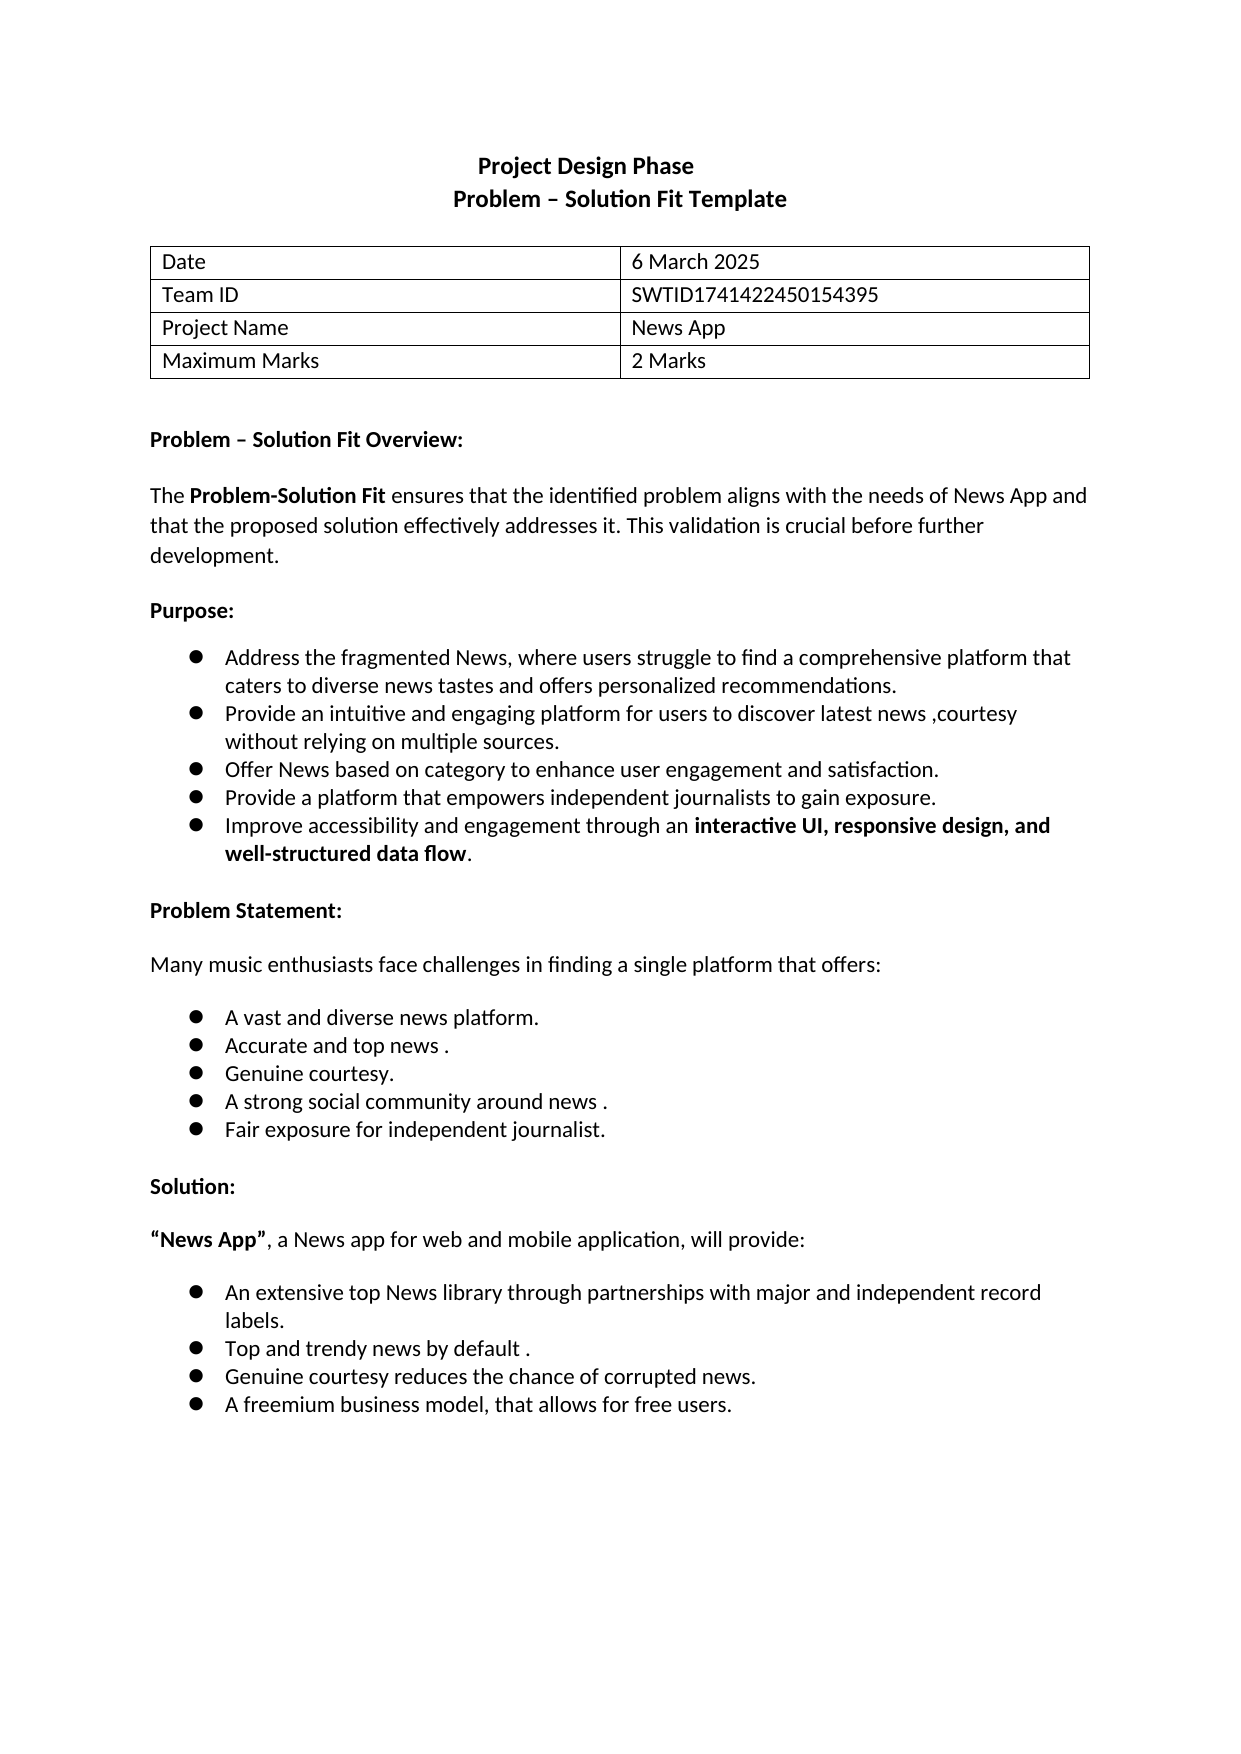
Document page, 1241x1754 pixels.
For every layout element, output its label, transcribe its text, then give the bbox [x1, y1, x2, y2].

text The Problem-Solution Fit ensures that the identified problem aligns with the needs of News App and that the proposed solution effectively addresses it. This validation is crucial before further development. [150, 481, 1090, 569]
list Accurate and top news . [187, 1031, 1090, 1059]
table_cell News App [621, 313, 1089, 345]
table_cell Team ID [151, 280, 620, 312]
text Problem – Solution Fit Overview: [150, 426, 1090, 454]
list Provide an intuitive and engaging platform for users to discover latest news ,courtesy without relying on multiple sources. [187, 699, 1090, 755]
table_header 6 March 2025 [621, 247, 1089, 279]
list Genuine courtesy. [187, 1059, 1090, 1087]
text “News App”, a News app for web and mobile application, will provide: [150, 1225, 1090, 1253]
list Improve accessibility and engagement through an interactive UI, responsive design, and well-structured data flow. [187, 811, 1090, 867]
table_cell Maximum Marks [151, 346, 620, 378]
list Address the fragmented News, where users struggle to find a comprehensive platform that caters to diverse news tastes and offers personalized recommendations. [187, 643, 1090, 699]
list An extensive top News library through partnerships with major and independent record labels. [187, 1278, 1090, 1334]
list A freemium business model, that allows for free users. [187, 1390, 1090, 1418]
table_header Date [151, 247, 620, 279]
list A vast and diverse news platform. [187, 1003, 1090, 1031]
subtitle Solution: [150, 1172, 1090, 1200]
table_cell Project Name [151, 313, 620, 345]
text Problem – Solution Fit Template [150, 183, 1090, 213]
list Genuine courtesy reduces the chance of corrupted news. [187, 1362, 1090, 1390]
text Many music enthusiasts face challenges in finding a single platform that offers: [150, 950, 1090, 978]
table_cell SWTID1741422450154395 [621, 280, 1089, 312]
table_cell 2 Marks [621, 346, 1089, 378]
list Top and trendy news by default . [187, 1334, 1090, 1362]
subtitle Problem Statement: [150, 897, 1090, 925]
list Provide a platform that empowers independent journalists to gain exposure. [187, 783, 1090, 811]
list A strong social community around news . [187, 1087, 1090, 1115]
list Offer News based on category to enhance user engagement and satisfaction. [187, 755, 1090, 783]
list Fair exposure for independent journalist. [187, 1115, 1090, 1143]
text Purpose: [150, 596, 1090, 624]
text Project Design Phase [150, 150, 1090, 181]
